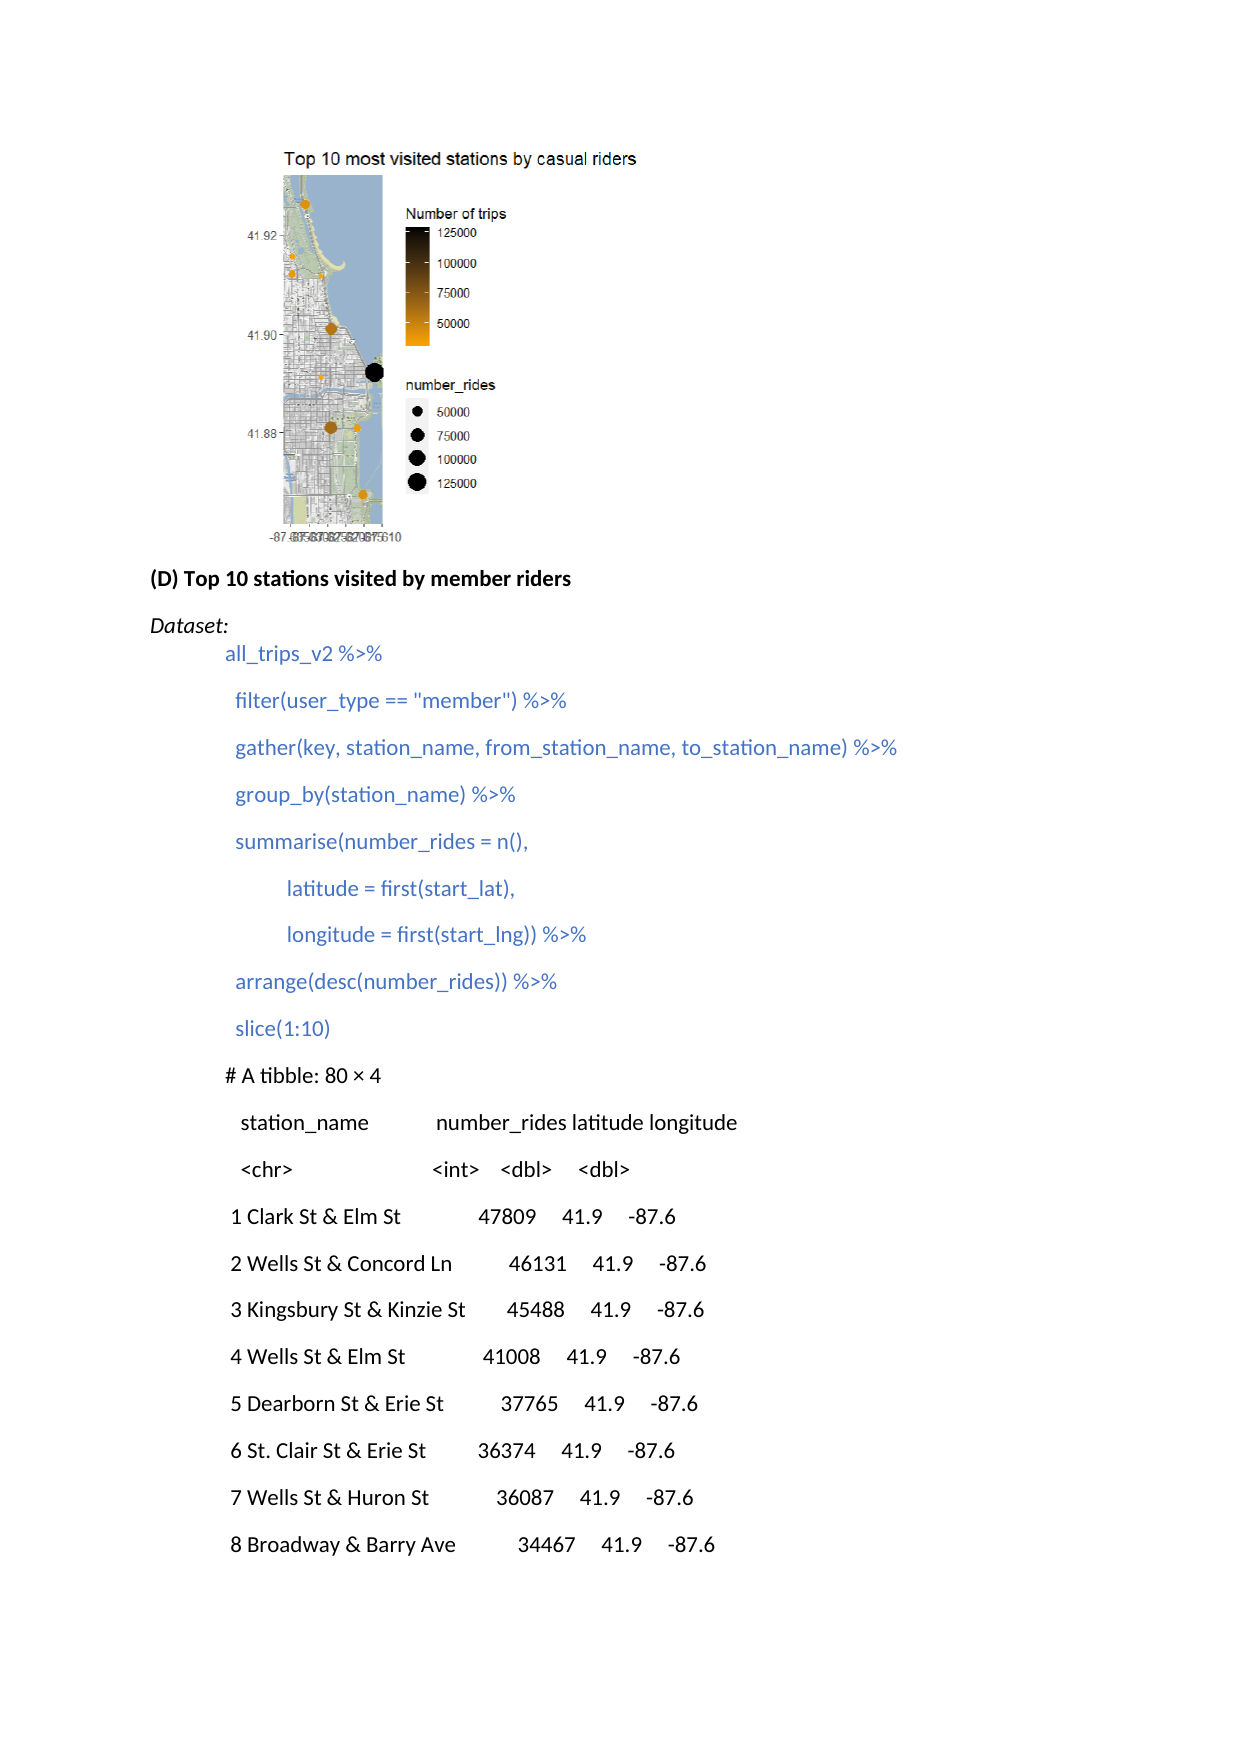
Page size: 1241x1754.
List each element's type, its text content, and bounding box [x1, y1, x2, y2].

text group_by(station_name) %>% [225, 780, 1090, 808]
text longitude = first(start_lng)) %>% [225, 921, 1090, 948]
text 7 Wells St & Huron St 36087 41.9 -87.6 [225, 1483, 1090, 1511]
text 4 Wells St & Elm St 41008 41.9 -87.6 [225, 1342, 1090, 1370]
text station_name number_rides latitude longitude [225, 1108, 1090, 1136]
text summarise(number_rides = n(), [225, 827, 1090, 855]
text 5 Dearborn St & Erie St 37765 41.9 -87.6 [225, 1389, 1090, 1417]
text latitude = first(start_lat), [225, 874, 1090, 902]
text all_trips_v2 %>% [225, 639, 1090, 667]
text Dataset: [150, 611, 1090, 639]
text 8 Broadway & Barry Ave 34467 41.9 -87.6 [225, 1530, 1090, 1558]
text 1 Clark St & Elm St 47809 41.9 -87.6 [225, 1202, 1090, 1230]
text slice(1:10) [225, 1014, 1090, 1042]
text filter(user_type == "member") %>% [225, 686, 1090, 714]
text 3 Kingsbury St & Kinzie St 45488 41.9 -87.6 [225, 1296, 1090, 1323]
picture [225, 150, 642, 546]
text 6 St. Clair St & Erie St 36374 41.9 -87.6 [225, 1436, 1090, 1464]
text # A tibble: 80 × 4 [225, 1061, 1090, 1089]
text arrange(desc(number_rides)) %>% [225, 967, 1090, 995]
text 2 Wells St & Concord Ln 46131 41.9 -87.6 [225, 1249, 1090, 1277]
text (D) Top 10 stations visited by member riders [150, 564, 1090, 592]
text gather(key, station_name, from_station_name, to_station_name) %>% [225, 733, 1090, 761]
text <chr> <int> <dbl> <dbl> [225, 1155, 1090, 1183]
